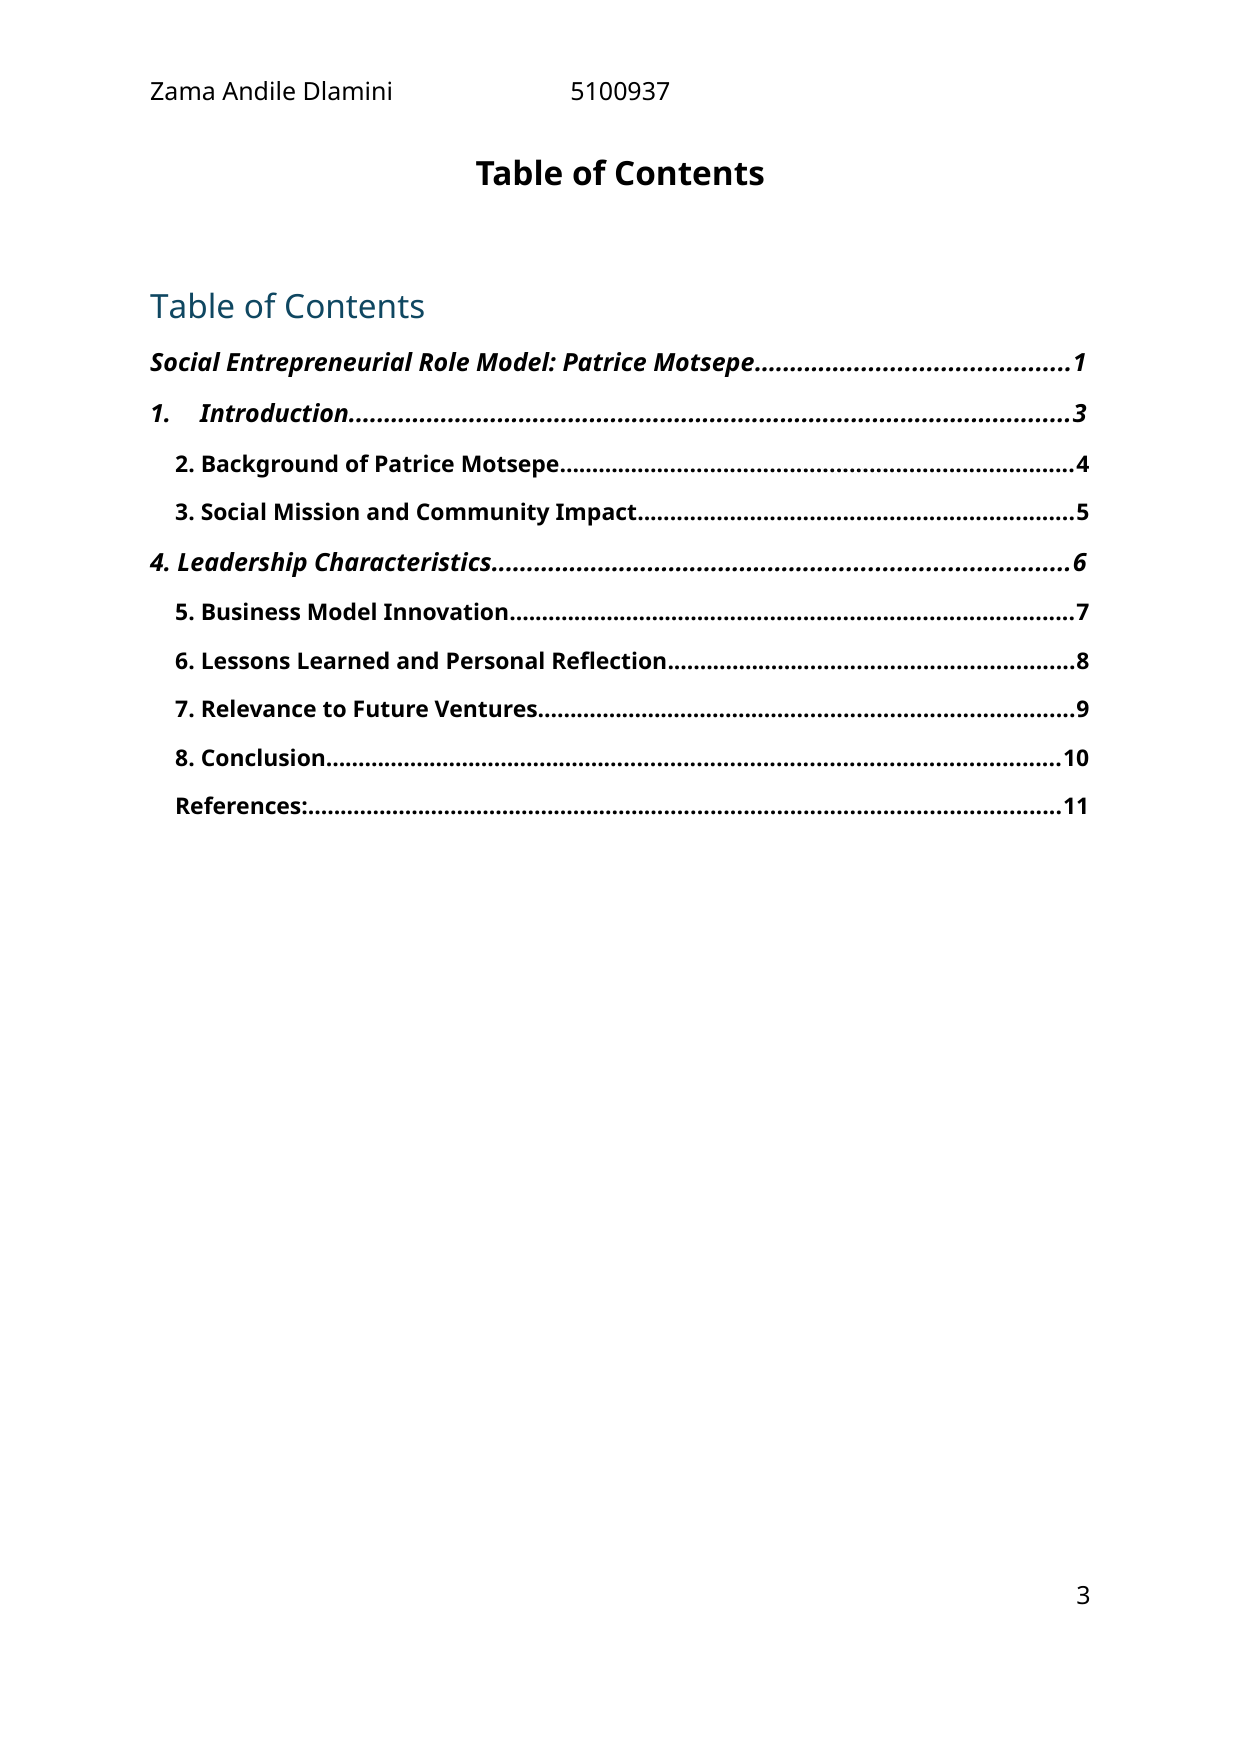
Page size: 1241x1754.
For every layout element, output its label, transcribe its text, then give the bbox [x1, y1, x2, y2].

text Table of Contents [150, 150, 1090, 195]
